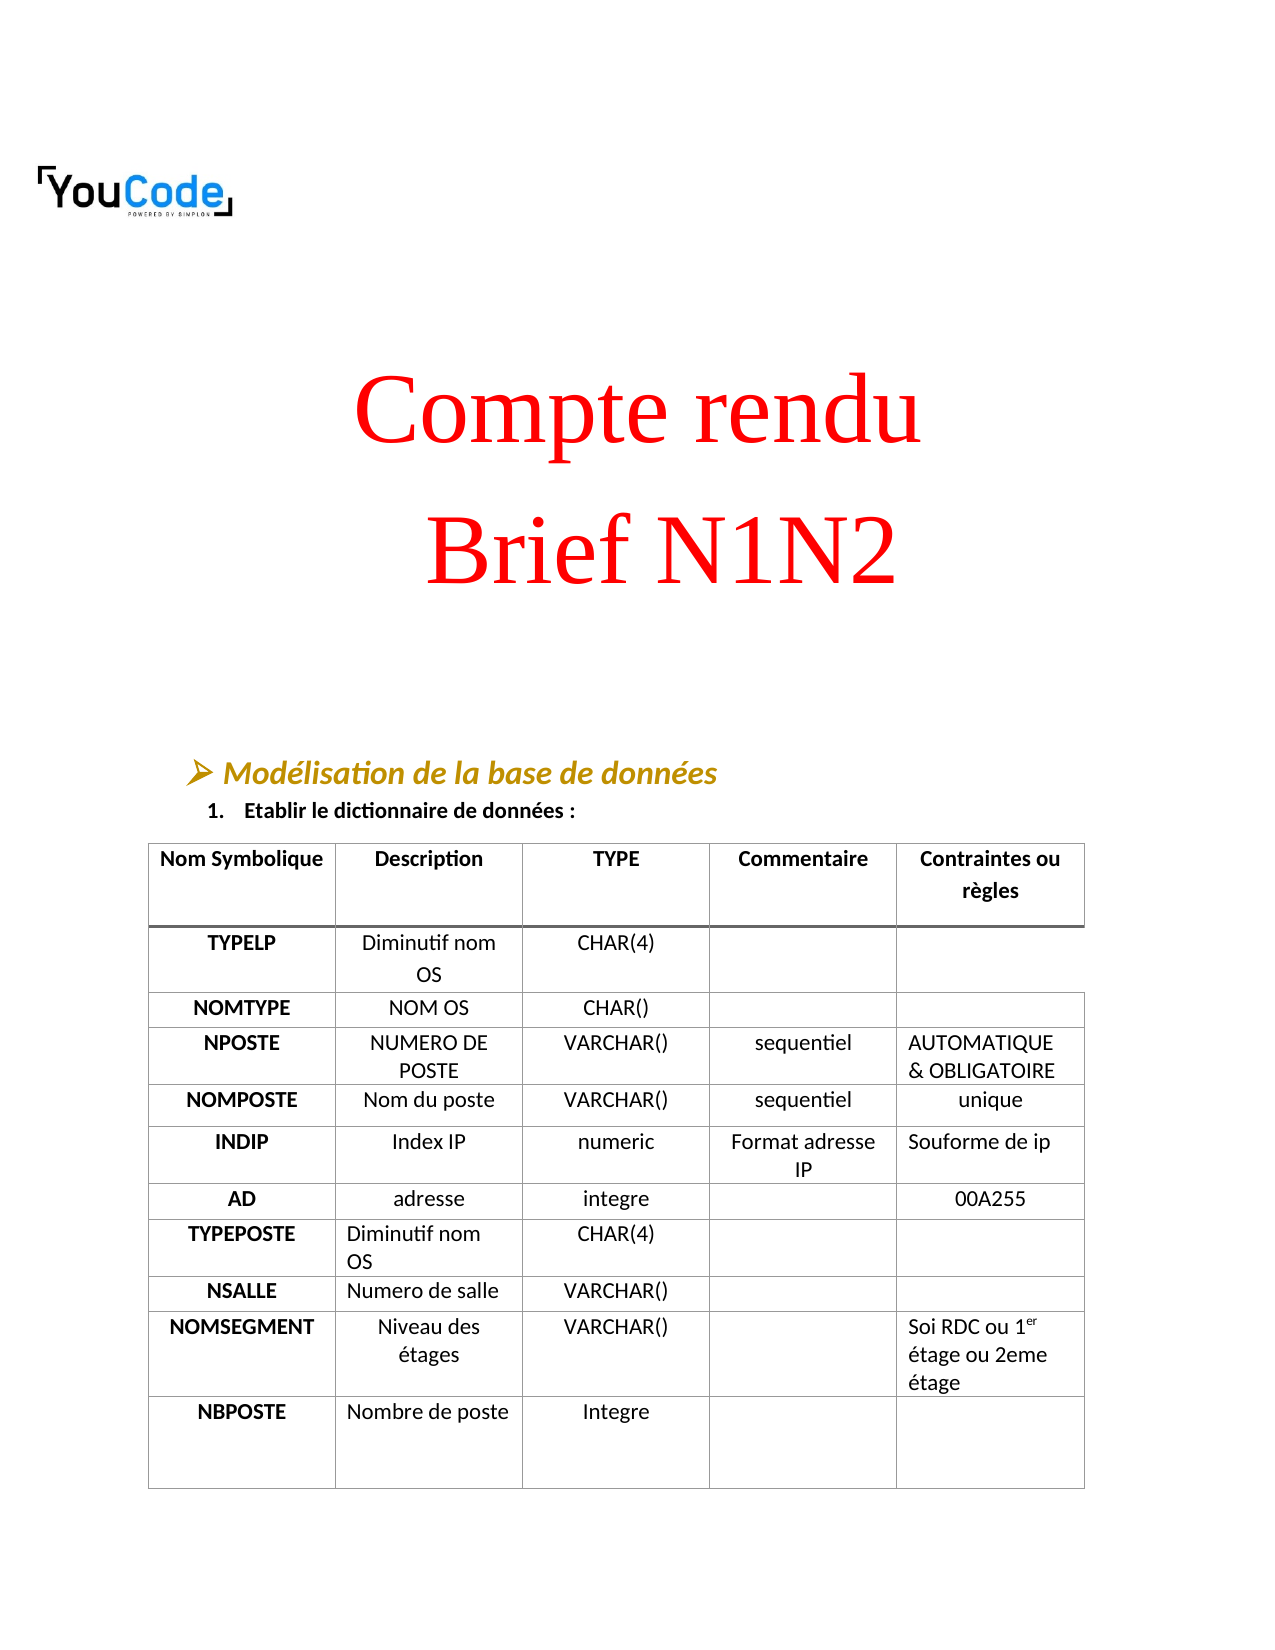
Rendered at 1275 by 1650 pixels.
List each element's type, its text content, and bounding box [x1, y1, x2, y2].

table_cell unique [897, 1085, 1084, 1126]
table_cell Integre [523, 1397, 709, 1488]
table_cell [710, 1184, 896, 1218]
table_cell [710, 928, 896, 992]
table_cell Diminutif nom OS [336, 1220, 522, 1276]
picture [32, 163, 239, 219]
table_cell Souforme de ip [897, 1127, 1084, 1183]
table_cell INDIP [149, 1127, 335, 1183]
table_cell CHAR(4) [523, 1220, 709, 1276]
table_cell NPOSTE [149, 1028, 335, 1084]
table_cell [710, 1312, 896, 1396]
table_cell [710, 1220, 896, 1276]
table_cell NUMERO DE POSTE [336, 1028, 522, 1084]
table_cell AD [149, 1184, 335, 1218]
table_cell sequentiel [710, 1028, 896, 1084]
table_cell TYPELP [149, 928, 335, 992]
table_header Commentaire [710, 844, 896, 924]
table_cell Nombre de poste [336, 1397, 522, 1488]
table_cell VARCHAR() [523, 1277, 709, 1311]
table_cell VARCHAR() [523, 1028, 709, 1084]
table_cell integre [523, 1184, 709, 1218]
text Brief N1N2 [148, 490, 1127, 605]
table_cell [897, 1277, 1084, 1311]
table_cell Format adresse IP [710, 1127, 896, 1183]
table_cell Numero de salle [336, 1277, 522, 1311]
table_header TYPE [523, 844, 709, 924]
table_cell Index IP [336, 1127, 522, 1183]
table_cell VARCHAR() [523, 1312, 709, 1396]
table_cell [897, 1220, 1084, 1276]
table_cell 00A255 [897, 1184, 1084, 1218]
table_cell NOMPOSTE [149, 1085, 335, 1126]
table_cell NBPOSTE [149, 1397, 335, 1488]
table_cell sequentiel [710, 1085, 896, 1126]
table_cell [710, 1397, 896, 1488]
table_cell CHAR(4) [523, 928, 709, 992]
table_cell numeric [523, 1127, 709, 1183]
table_cell NOM OS [336, 993, 522, 1027]
table_cell Soi RDC ou 1er étage ou 2eme étage [897, 1312, 1084, 1396]
table_cell NOMSEGMENT [149, 1312, 335, 1396]
text Compte rendu [148, 349, 1127, 464]
table_cell Diminutif nom OS [336, 928, 522, 992]
table_cell CHAR() [523, 993, 709, 1027]
table_cell NOMTYPE [149, 993, 335, 1027]
table_header Nom Symbolique [149, 844, 335, 924]
table_cell NSALLE [149, 1277, 335, 1311]
table_header Contraintes ou règles [897, 844, 1084, 924]
table_cell Niveau des étages [336, 1312, 522, 1396]
table_cell [897, 993, 1084, 1027]
list Modélisation de la base de données [185, 752, 1127, 793]
table_cell AUTOMATIQUE & OBLIGATOIRE [897, 1028, 1084, 1084]
table_cell [897, 1397, 1084, 1488]
table_cell TYPEPOSTE [149, 1220, 335, 1276]
list Etablir le dictionnaire de données : [207, 796, 1127, 824]
table_cell VARCHAR() [523, 1085, 709, 1126]
table_cell Nom du poste [336, 1085, 522, 1126]
table_cell [710, 1277, 896, 1311]
table_header Description [336, 844, 522, 924]
table_cell [710, 993, 896, 1027]
table_cell adresse [336, 1184, 522, 1218]
